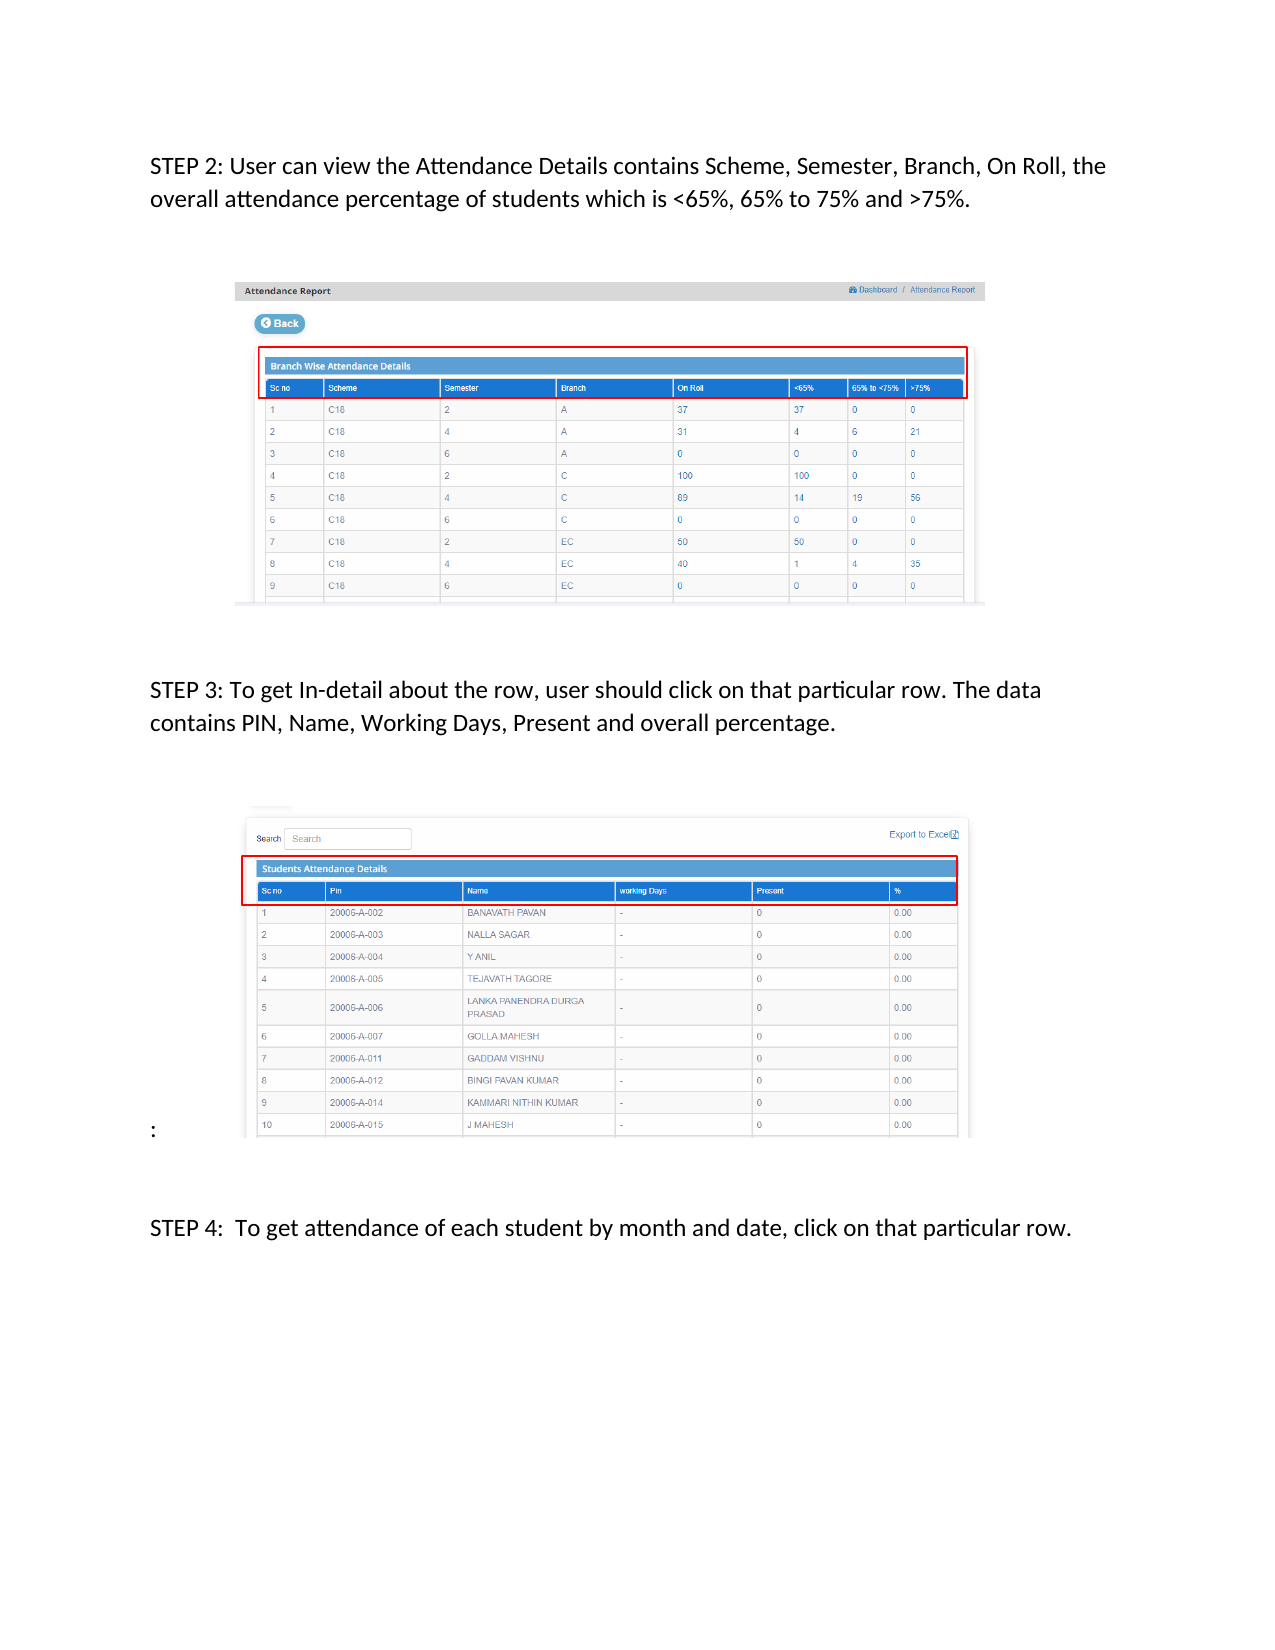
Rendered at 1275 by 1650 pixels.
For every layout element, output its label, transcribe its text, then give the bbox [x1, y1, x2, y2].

text STEP 4: To get attendance of each student by month and date, click on that particular row. [150, 1212, 1125, 1243]
picture [234, 282, 985, 606]
picture [230, 806, 981, 1138]
text STEP 2: User can view the Attendance Details contains Scheme, Semester, Branch, On Roll, the overall attendance percentage of students which is <65%, 65% to 75% and >75%. [150, 150, 1125, 213]
text STEP 3: To get In-detail about the row, user should click on that particular row. The data contains PIN, Name, Working Days, Present and overall percentage. [150, 674, 1125, 738]
